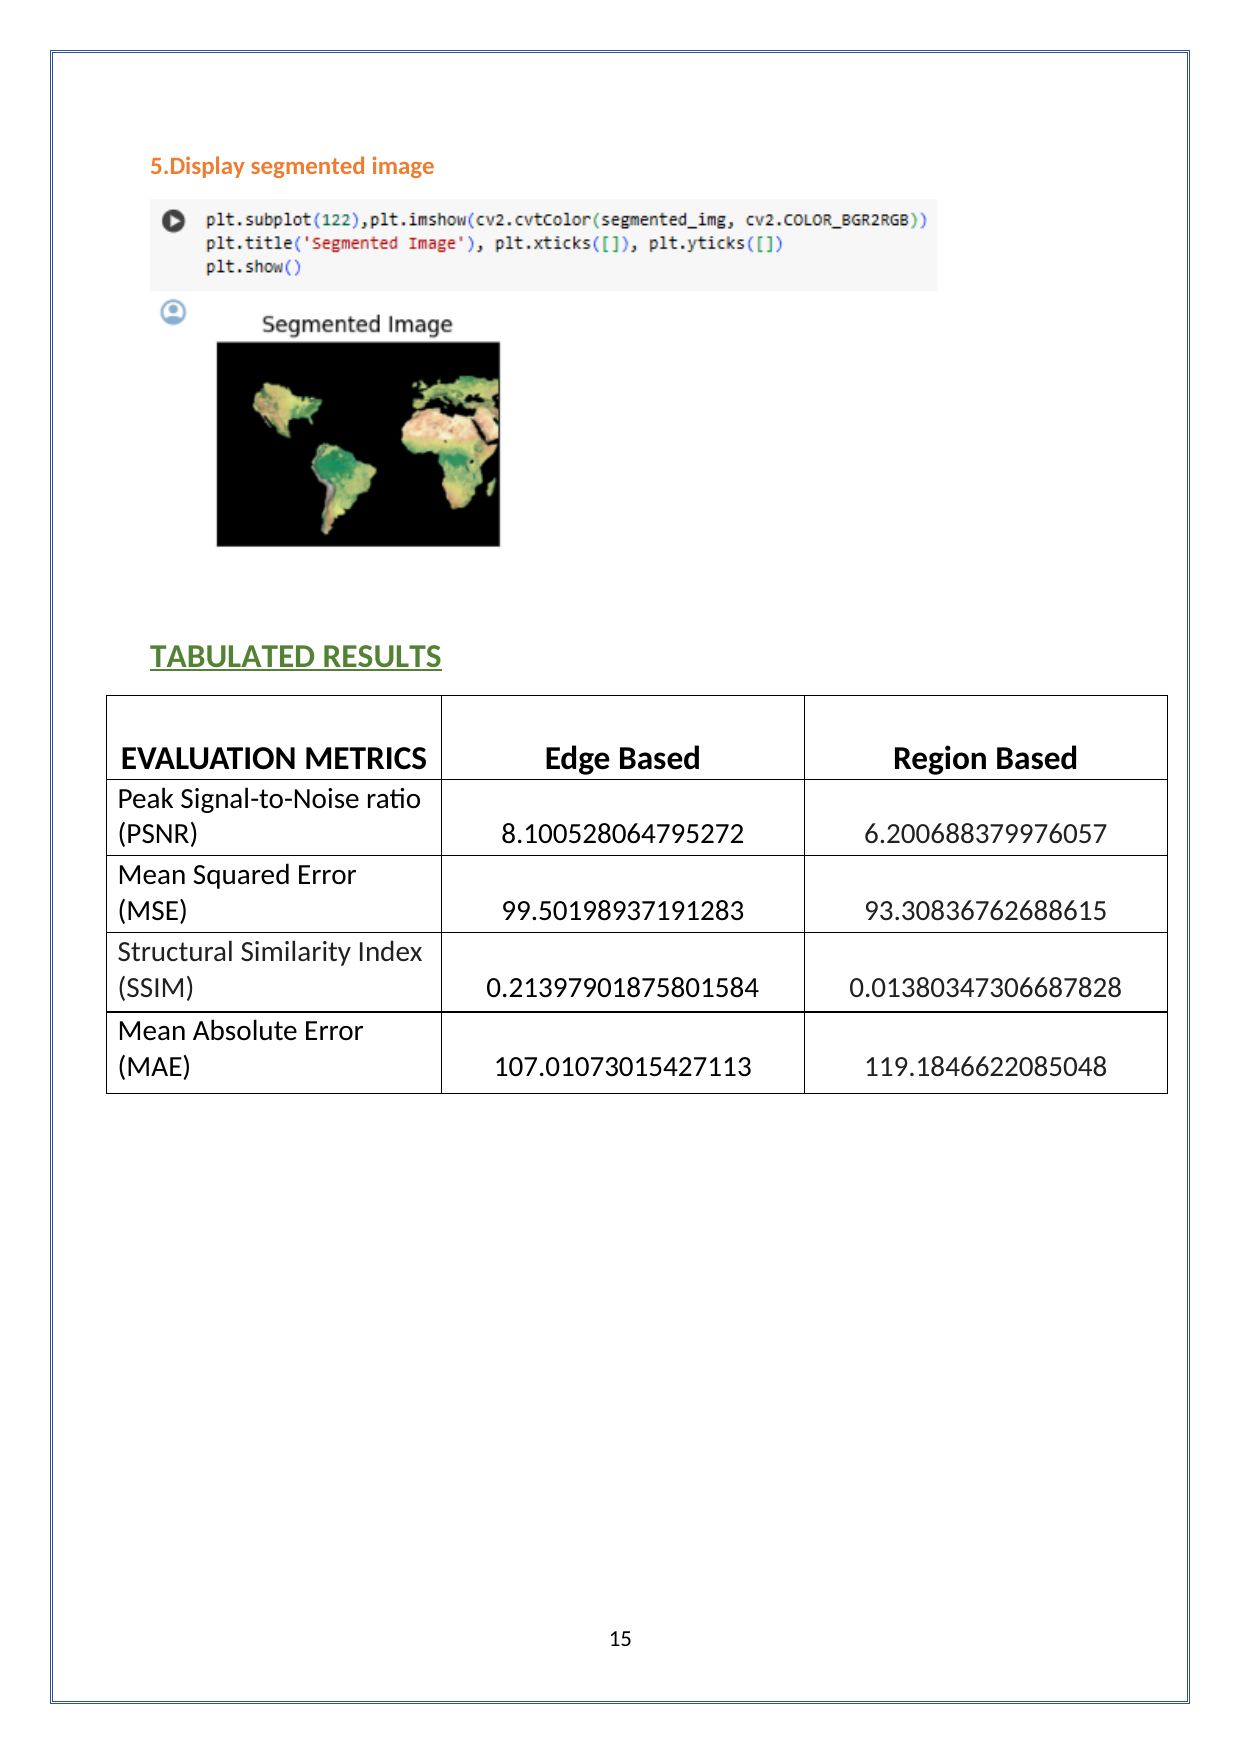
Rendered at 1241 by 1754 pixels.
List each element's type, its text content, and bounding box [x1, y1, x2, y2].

table_cell Peak Signal-to-Noise ratio (PSNR) [107, 780, 441, 855]
table_header Region Based [805, 696, 1167, 779]
table_cell 6.200688379976057 [805, 780, 1167, 855]
table_cell 99.50198937191283 [442, 856, 804, 932]
table_cell 119.1846622085048 [805, 1013, 1167, 1092]
table_cell 8.100528064795272 [442, 780, 804, 855]
table_cell 0.21397901875801584 [442, 933, 804, 1011]
table_cell 0.01380347306687828 [805, 933, 1167, 1011]
table_cell 107.01073015427113 [442, 1013, 804, 1092]
text 5.Display segmented image [150, 150, 1090, 181]
table_cell Mean Squared Error (MSE) [107, 856, 441, 932]
text TABULATED RESULTS [150, 634, 1090, 675]
table_header EVALUATION METRICS [107, 696, 441, 779]
table_cell 93.30836762688615 [805, 856, 1167, 932]
table_cell Mean Absolute Error (MAE) [107, 1013, 441, 1092]
table_cell Structural Similarity Index (SSIM) [107, 933, 441, 1011]
table_header Edge Based [442, 696, 804, 779]
picture [150, 199, 938, 561]
